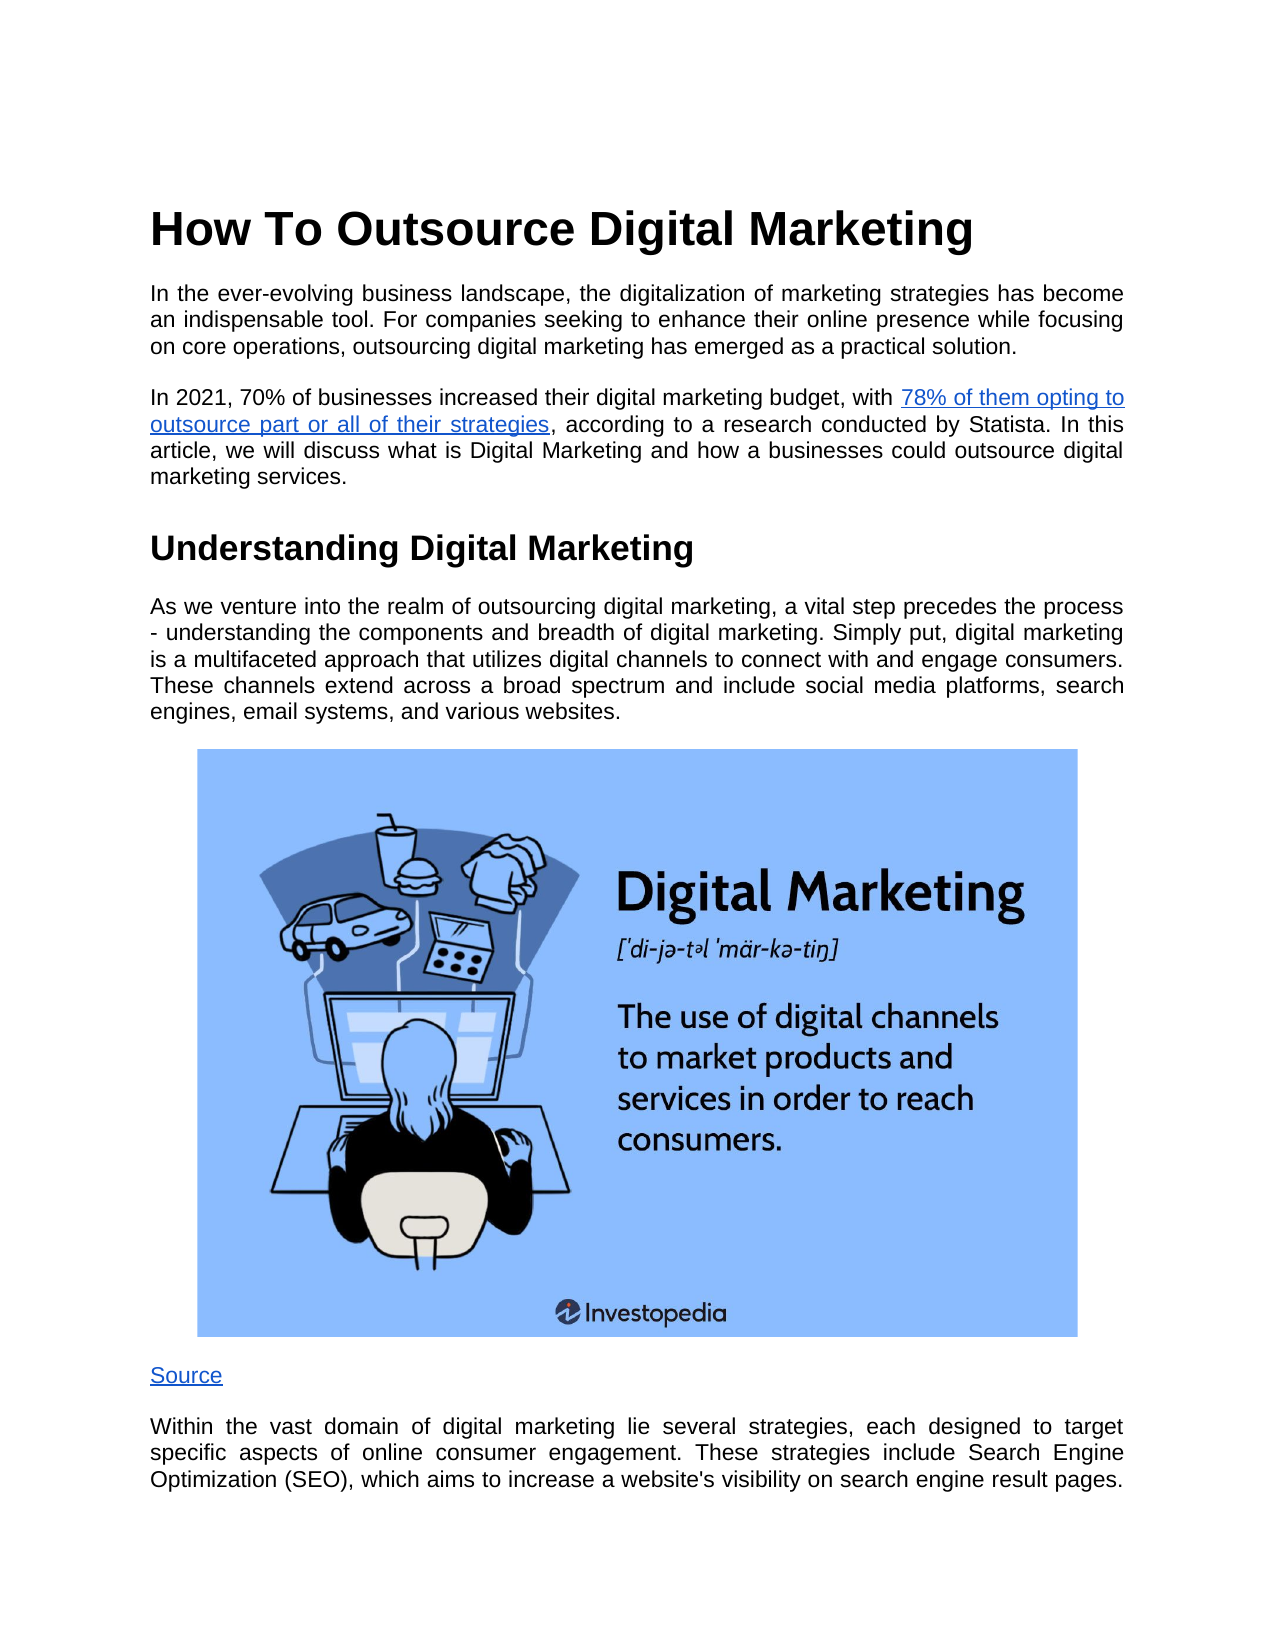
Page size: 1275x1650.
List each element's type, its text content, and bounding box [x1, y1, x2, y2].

text In 2021, 70% of businesses increased their digital marketing budget, with 78% of them opting to outsource part or all of their strategies, according to a research conducted by Statista. In this article, we will discuss what is Digital Marketing and how a businesses could outsource digital marketing services. [150, 384, 1125, 489]
subtitle How To Outsource Digital Marketing [150, 200, 1125, 255]
subtitle Understanding Digital Marketing [150, 527, 1125, 568]
text Source [150, 1362, 1125, 1388]
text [150, 1413, 1125, 1492]
text In the ever-evolving business landscape, the digitalization of marketing strategies has become an indispensable tool. For companies seeking to enhance their online presence while focusing on core operations, outsourcing digital marketing has emerged as a practical solution. [150, 280, 1125, 359]
picture [197, 749, 1078, 1337]
text As we venture into the realm of outsourcing digital marketing, a vital step precedes the process - understanding the components and breadth of digital marketing. Simply put, digital marketing is a multifaceted approach that utilizes digital channels to connect with and engage consumers. These channels extend across a broad spectrum and include social media platforms, search engines, email systems, and various websites. [150, 593, 1125, 724]
